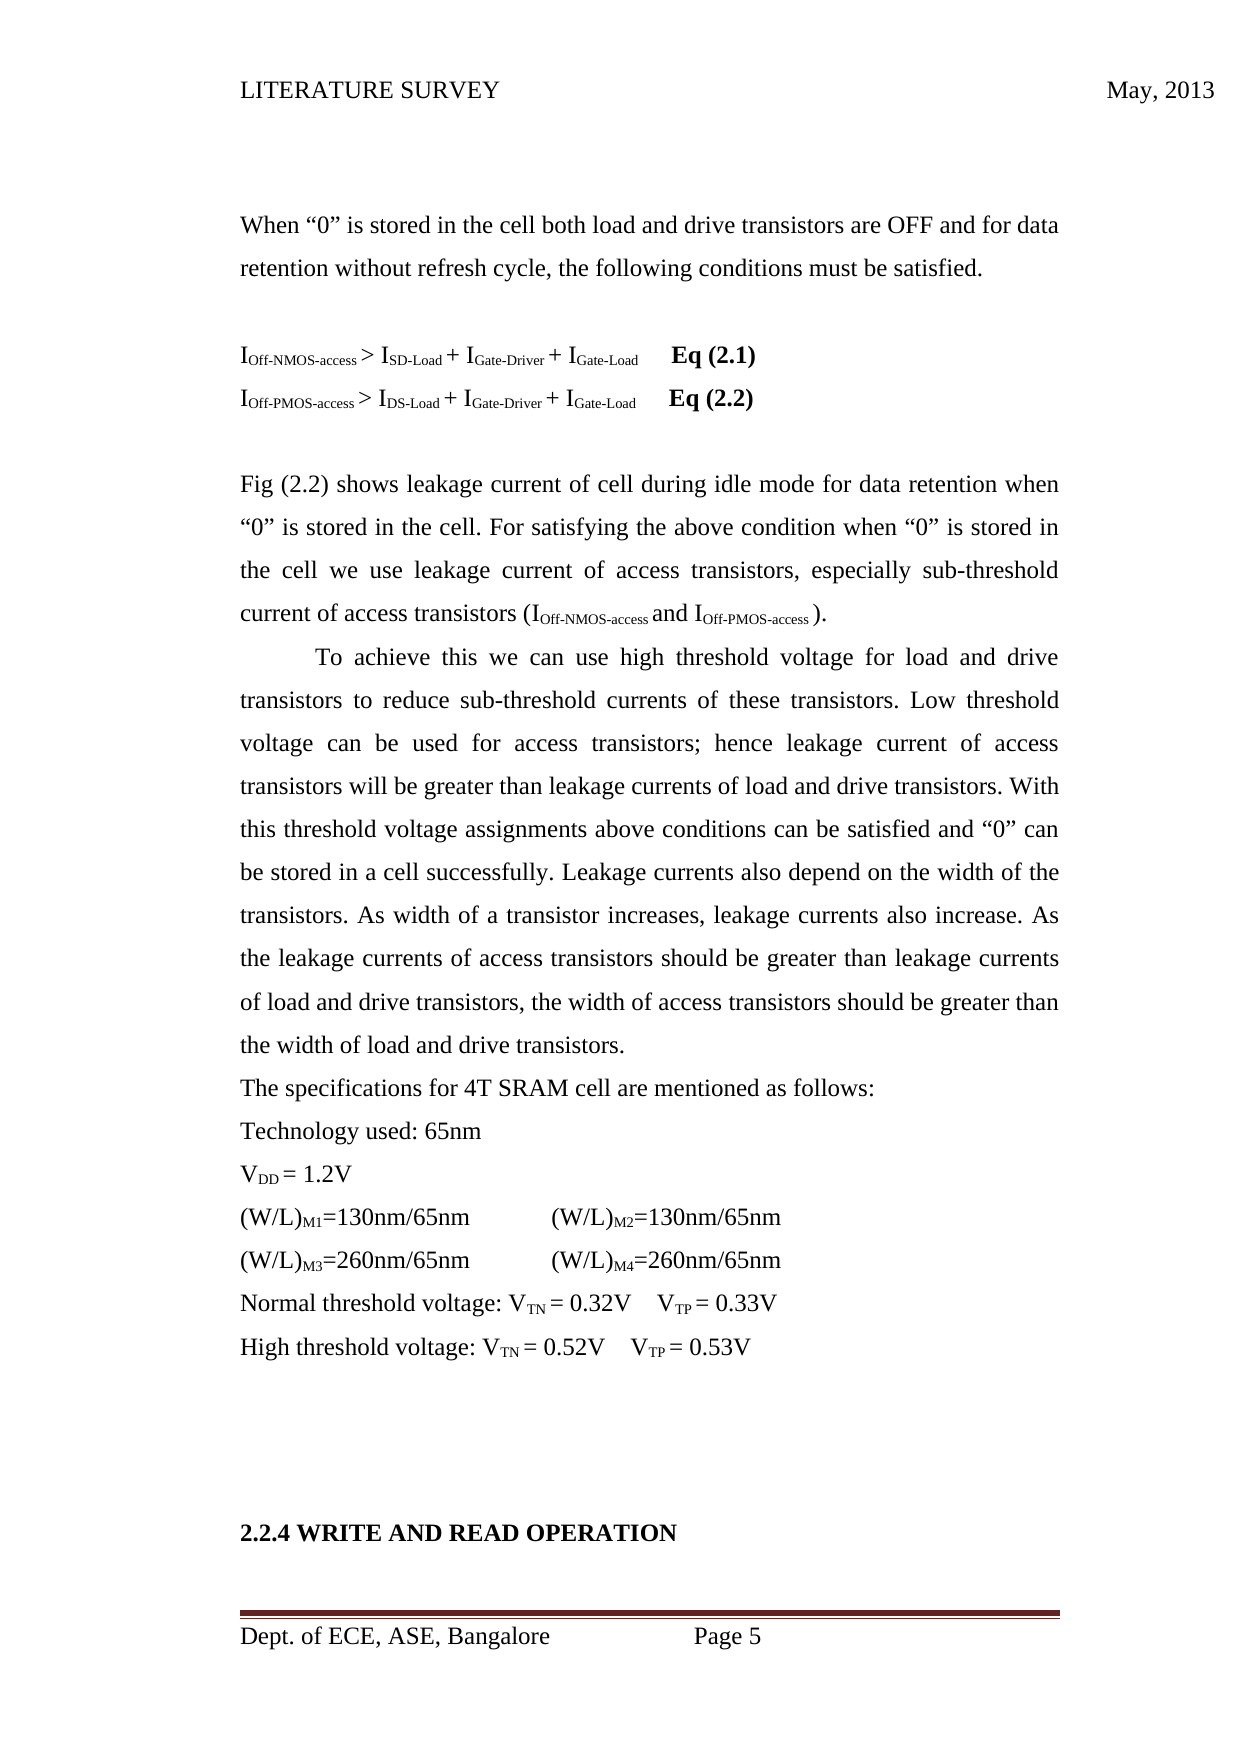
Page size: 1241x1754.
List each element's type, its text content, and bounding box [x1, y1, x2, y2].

text (W/L)M3=260nm/65nm (W/L)M4=260nm/65nm [240, 1245, 1060, 1274]
text 2.2.4 WRITE AND READ OPERATION [240, 1518, 1060, 1547]
text High threshold voltage: VTN = 0.52V VTP = 0.53V [240, 1332, 1060, 1360]
text VDD = 1.2V [240, 1159, 1060, 1188]
text When “0” is stored in the cell both load and drive transistors are OFF and for data retention without refresh cycle, the following conditions must be satisfied. [240, 210, 1060, 282]
text Fig (2.2) shows leakage current of cell during idle mode for data retention when “0” is stored in the cell. For satisfying the above condition when “0” is stored in the cell we use leakage current of access transistors, especially sub-threshold current of access transistors (IOff-NMOS-access and IOff-PMOS-access ). [240, 469, 1060, 627]
text (W/L)M1=130nm/65nm (W/L)M2=130nm/65nm [240, 1202, 1060, 1231]
text The specifications for 4T SRAM cell are mentioned as follows: [240, 1073, 1060, 1102]
text To achieve this we can use high threshold voltage for load and drive transistors to reduce sub-threshold currents of these transistors. Low threshold voltage can be used for access transistors; hence leakage current of access transistors will be greater than leakage currents of load and drive transistors. With this threshold voltage assignments above conditions can be satisfied and “0” can be stored in a cell successfully. Leakage currents also depend on the width of the transistors. As width of a transistor increases, leakage currents also increase. As the leakage currents of access transistors should be greater than leakage currents of load and drive transistors, the width of access transistors should be greater than the width of load and drive transistors. [240, 642, 1060, 1058]
text Normal threshold voltage: VTN = 0.32V VTP = 0.33V [240, 1288, 1060, 1317]
text IOff-NMOS-access > ISD-Load + IGate-Driver + IGate-Load Eq (2.1) [240, 340, 1060, 368]
text Technology used: 65nm [240, 1116, 1060, 1145]
text IOff-PMOS-access > IDS-Load + IGate-Driver + IGate-Load Eq (2.2) [240, 383, 1060, 412]
